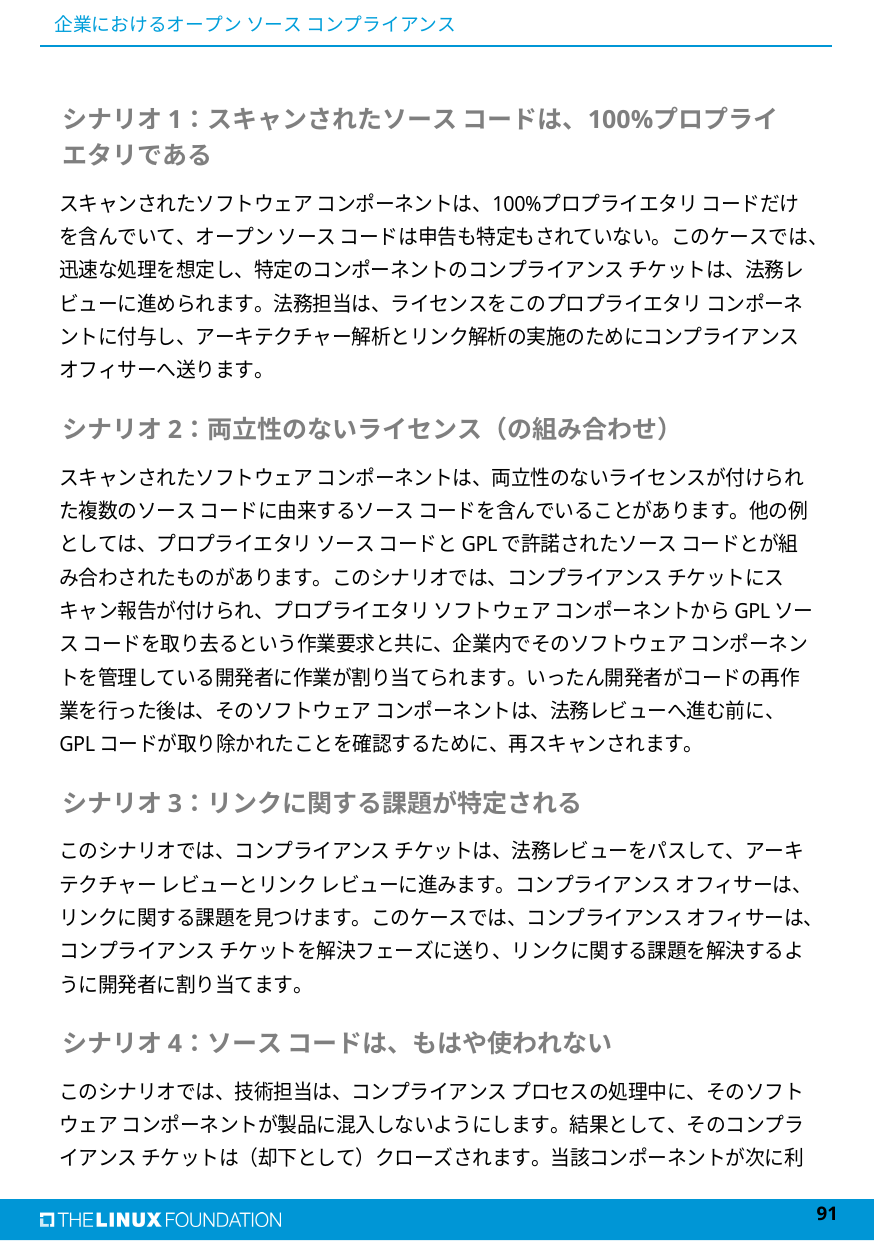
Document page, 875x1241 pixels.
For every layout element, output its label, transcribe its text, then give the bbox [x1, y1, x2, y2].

subtitle シナリオ3：リンクに関する課題が特定される [63, 783, 815, 819]
picture [97, 1213, 106, 1226]
subtitle シナリオ2：両立性のないライセンス（の組み合わせ） [63, 409, 815, 446]
text スキャンされたソフトウェア コンポーネントは、100%プロプライエタリ コードだけを含んでいて、オープン ソース コードは申告も特定もされていない。このケースでは、迅速な処理を想定し、特定のコンポーネントのコンプライアンス チケットは、法務レビューに進められます。法務担当は、ライセンスをこのプロプライエタリ コンポーネントに付与し、アーキテクチャー解析とリンク解析の実施のためにコンプライアンス オフィサーへ送ります。 [59, 184, 815, 384]
picture [149, 1213, 159, 1226]
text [59, 1072, 815, 1172]
subtitle シナリオ1：スキャンされたソース コードは、100%プロプライエタリである [63, 99, 782, 172]
text スキャンされたソフトウェア コンポーネントは、両立性のないライセンスが付けられた複数のソース コードに由来するソース コードを含んでいることがあります。他の例としては、プロプライエタリ ソース コードとGPLで許諾されたソース コードとが組み合わされたものがあります。このシナリオでは、コンプライアンス チケットにスキャン報告が付けられ、プロプライエタリ ソフトウェア コンポーネントからGPLソース コードを取り去るという作業要求と共に、企業内でそのソフトウェア コンポーネントを管理している開発者に作業が割り当てられます。いったん開発者がコードの再作業を行った後は、そのソフトウェア コンポーネントは、法務レビューへ進む前に、GPLコードが取り除かれたことを確認するために、再スキャンされます。 [59, 458, 815, 758]
picture [133, 1213, 144, 1226]
picture [41, 1219, 48, 1226]
picture [118, 1213, 129, 1226]
picture [41, 1213, 54, 1226]
text このシナリオでは、コンプライアンス チケットは、法務レビューをパスして、アーキテクチャー レビューとリンク レビューに進みます。コンプライアンス オフィサーは、リンクに関する課題を見つけます。このケースでは、コンプライアンス オフィサーは、コンプライアンス チケットを解決フェーズに送り、リンクに関する課題を解決するように開発者に割り当てます。 [59, 832, 815, 999]
subtitle シナリオ4：ソース コードは、もはや使われない [63, 1024, 815, 1060]
